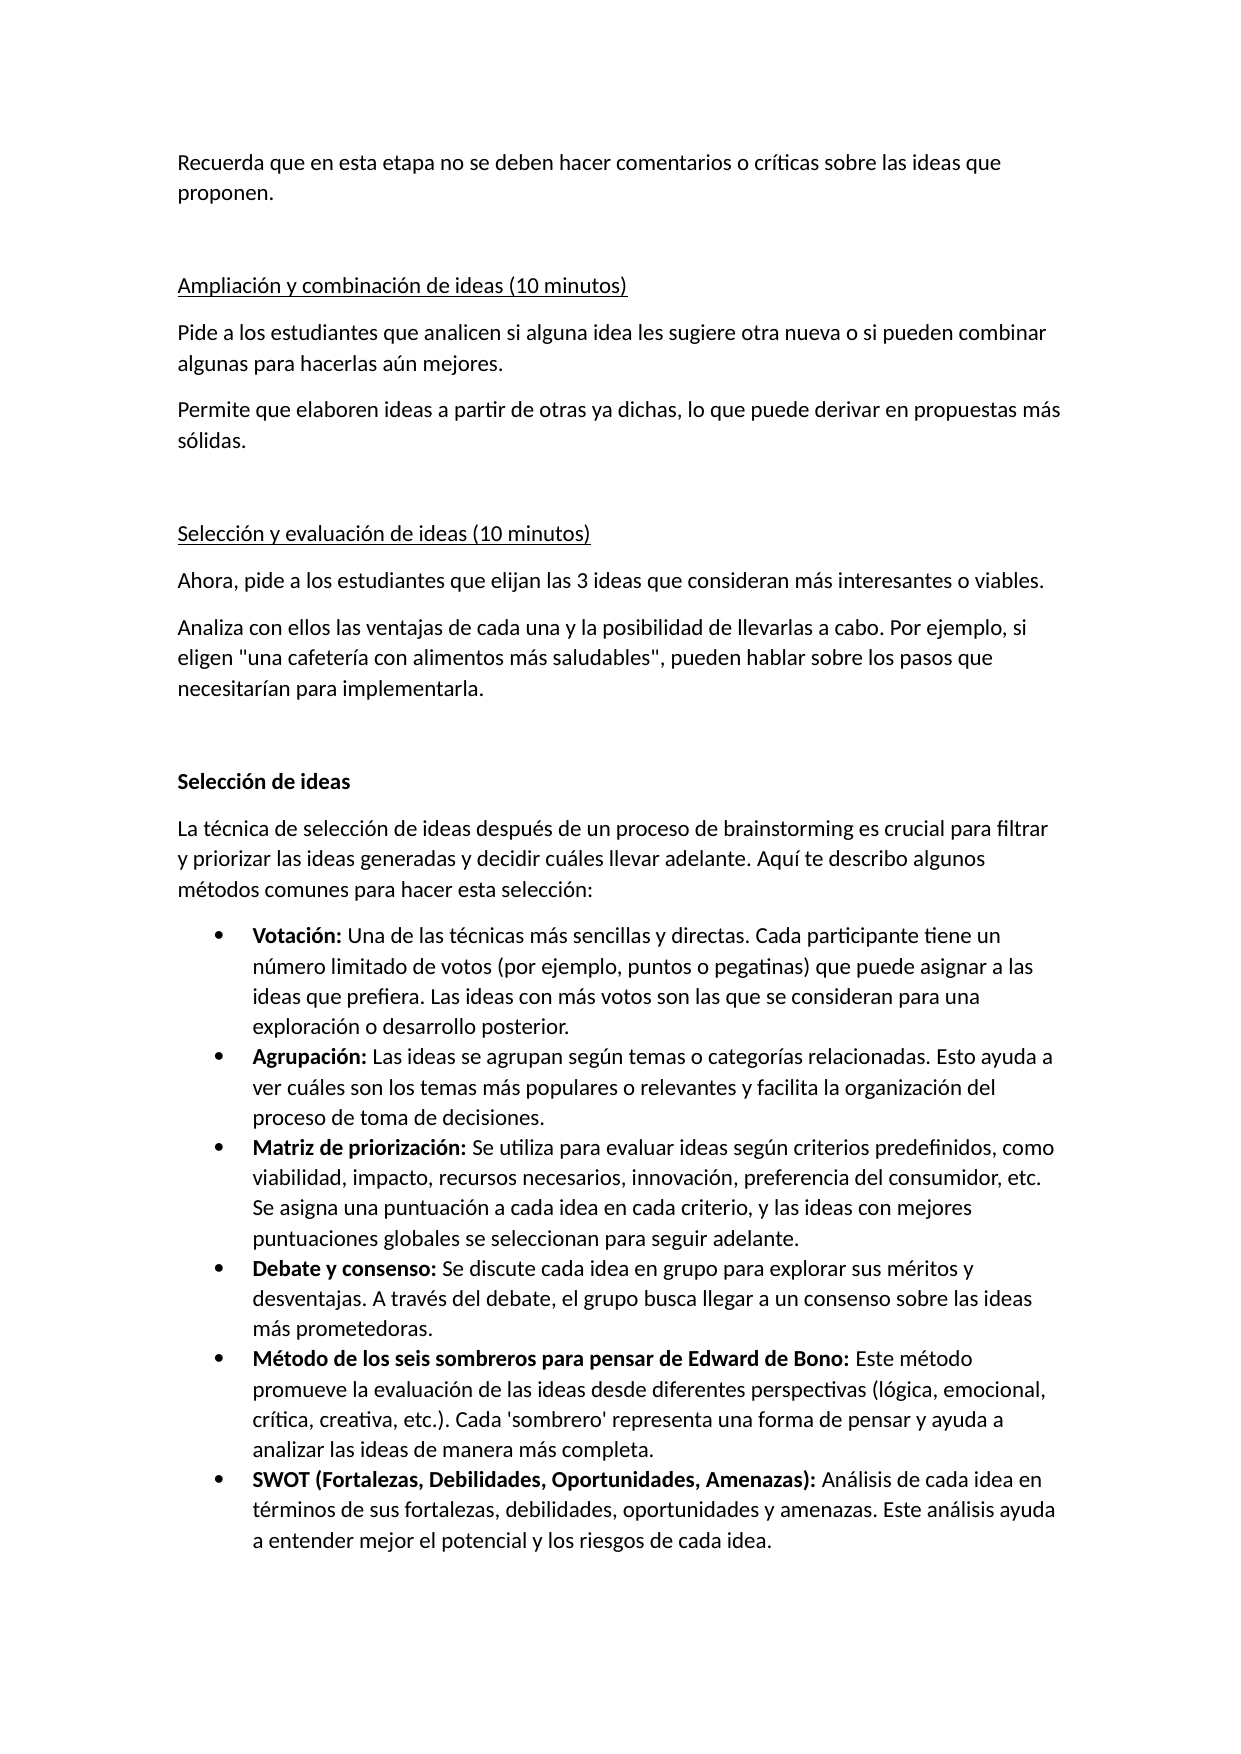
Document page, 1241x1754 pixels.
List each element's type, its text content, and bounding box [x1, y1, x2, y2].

list Votación: Una de las técnicas más sencillas y directas. Cada participante tiene un número limitado de votos (por ejemplo, puntos o pegatinas) que puede asignar a las ideas que prefiera. Las ideas con más votos son las que se consideran para una exploración o desarrollo posterior. [215, 922, 1063, 1040]
text Pide a los estudiantes que analicen si alguna idea les sugiere otra nueva o si pueden combinar algunas para hacerlas aún mejores. [177, 318, 1063, 377]
list Agrupación: Las ideas se agrupan según temas o categorías relacionadas. Esto ayuda a ver cuáles son los temas más populares o relevantes y facilita la organización del proceso de toma de decisiones. [215, 1042, 1063, 1131]
text La técnica de selección de ideas después de un proceso de brainstorming es crucial para filtrar y priorizar las ideas generadas y decidir cuáles llevar adelante. Aquí te describo algunos métodos comunes para hacer esta selección: [177, 814, 1063, 903]
text Ampliación y combinación de ideas (10 minutos) [177, 272, 1063, 299]
text Selección y evaluación de ideas (10 minutos) [177, 519, 1063, 547]
text Recuerda que en esta etapa no se deben hacer comentarios o críticas sobre las ideas que proponen. [177, 148, 1063, 206]
text Analiza con ellos las ventajas de cada una y la posibilidad de llevarlas a cabo. Por ejemplo, si eligen "una cafetería con alimentos más saludables", pueden hablar sobre los pasos que necesitarían para implementarla. [177, 613, 1063, 702]
list Método de los seis sombreros para pensar de Edward de Bono: Este método promueve la evaluación de las ideas desde diferentes perspectivas (lógica, emocional, crítica, creativa, etc.). Cada 'sombrero' representa una forma de pensar y ayuda a analizar las ideas de manera más completa. [215, 1344, 1063, 1463]
list SWOT (Fortalezas, Debilidades, Oportunidades, Amenazas): Análisis de cada idea en términos de sus fortalezas, debilidades, oportunidades y amenazas. Este análisis ayuda a entender mejor el potencial y los riesgos de cada idea. [215, 1465, 1063, 1554]
text Permite que elaboren ideas a partir de otras ya dichas, lo que puede derivar en propuestas más sólidas. [177, 396, 1063, 454]
list Matriz de priorización: Se utiliza para evaluar ideas según criterios predefinidos, como viabilidad, impacto, recursos necesarios, innovación, preferencia del consumidor, etc. Se asigna una puntuación a cada idea en cada criterio, y las ideas con mejores puntuaciones globales se seleccionan para seguir adelante. [215, 1133, 1063, 1252]
text Selección de ideas [177, 767, 1063, 795]
list Debate y consenso: Se discute cada idea en grupo para explorar sus méritos y desventajas. A través del debate, el grupo busca llegar a un consenso sobre las ideas más prometedoras. [215, 1254, 1063, 1342]
text Ahora, pide a los estudiantes que elijan las 3 ideas que consideran más interesantes o viables. [177, 566, 1063, 594]
